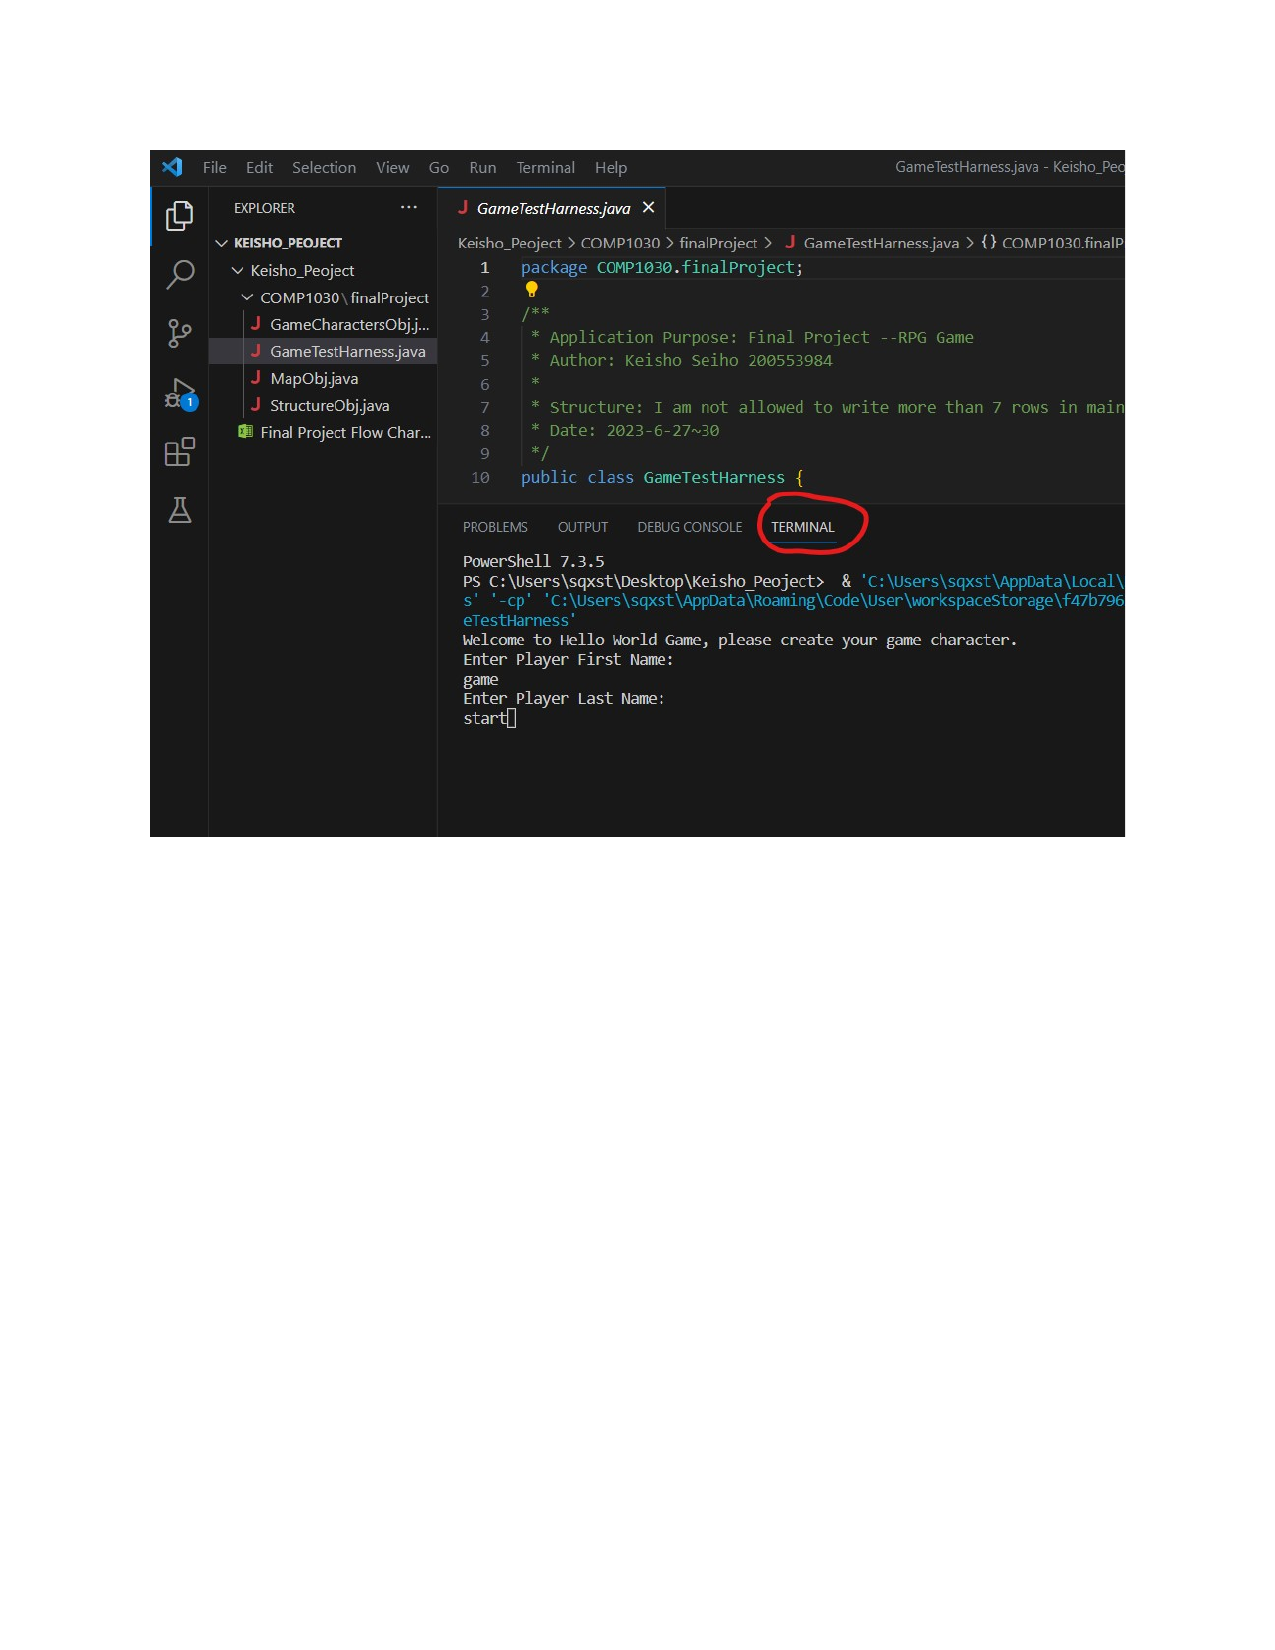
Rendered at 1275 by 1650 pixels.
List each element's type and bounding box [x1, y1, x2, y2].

picture [150, 150, 1125, 837]
